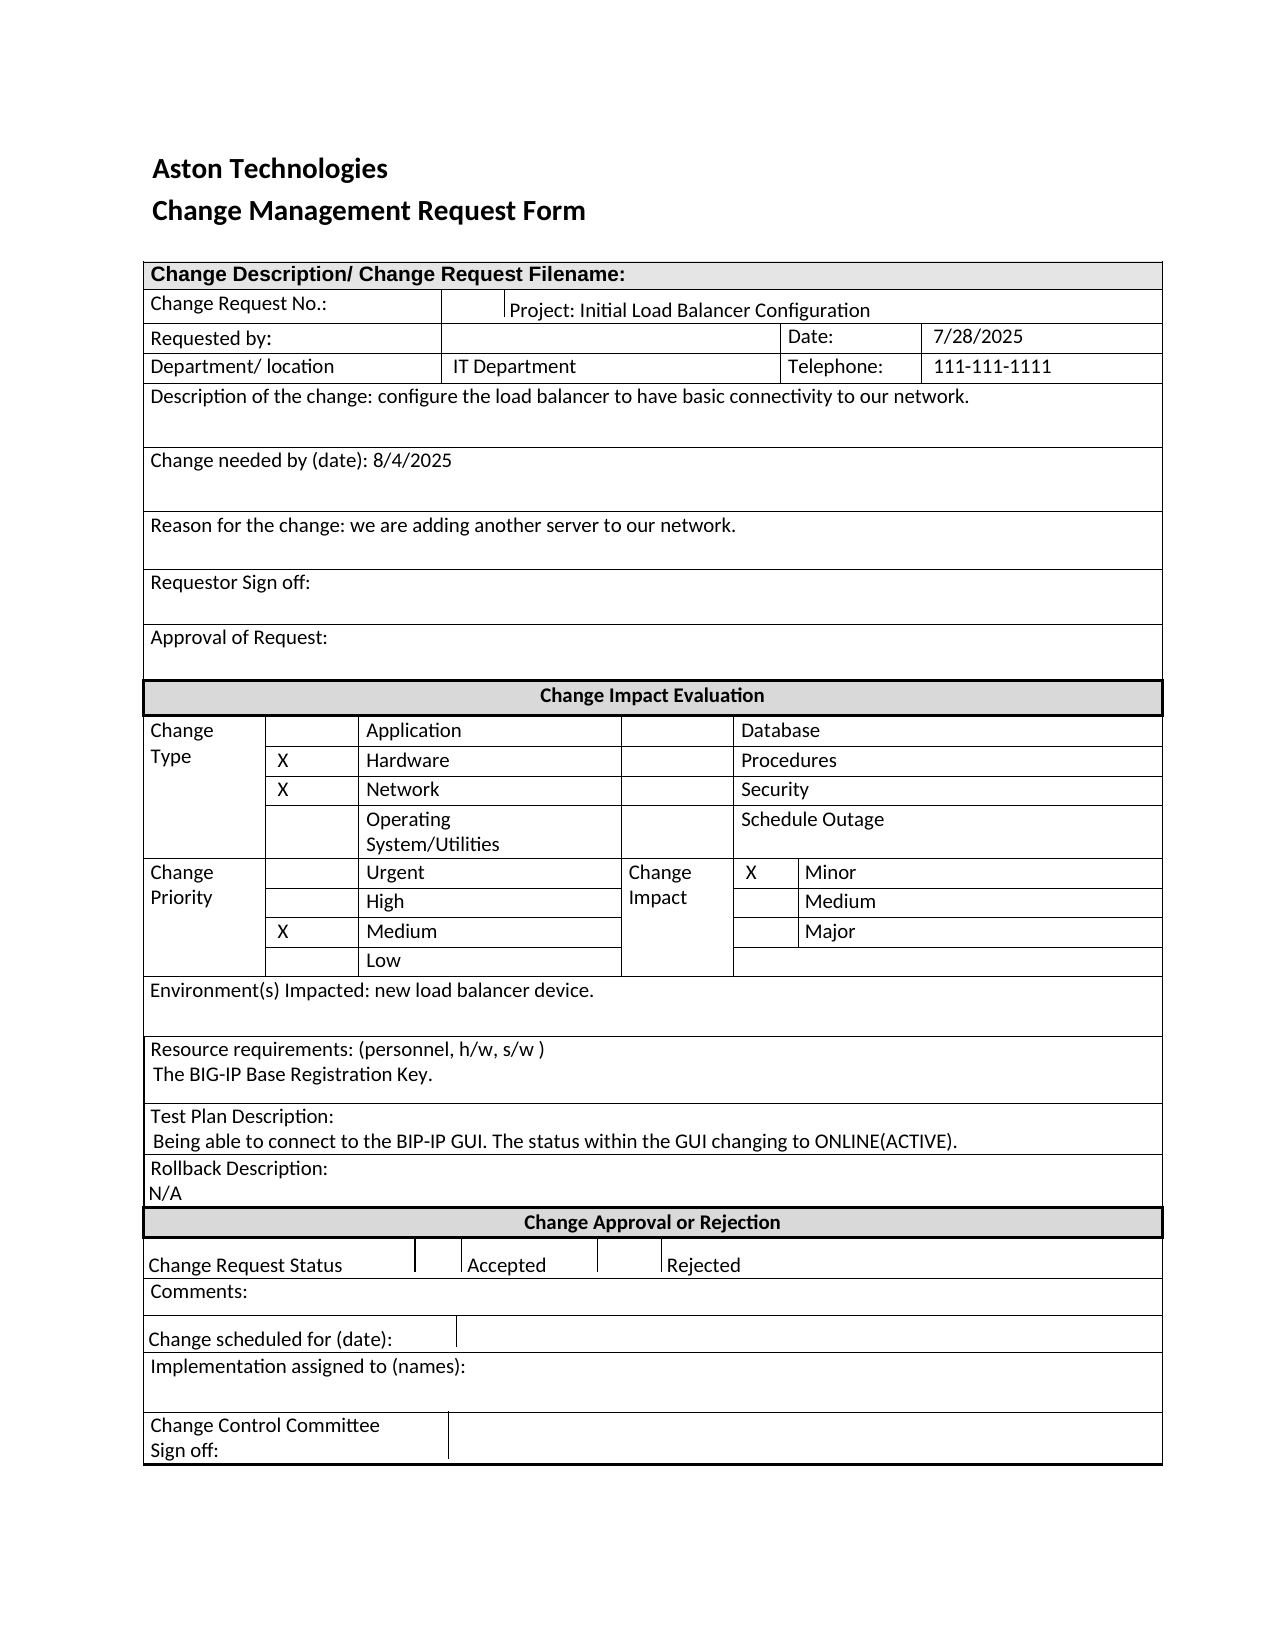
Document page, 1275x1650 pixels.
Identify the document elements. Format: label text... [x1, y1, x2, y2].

table_cell Major [799, 918, 1162, 947]
table_cell [622, 747, 733, 776]
table_cell [622, 777, 733, 805]
table_cell Change Impact Evaluation [145, 682, 1161, 714]
table_cell X [734, 859, 798, 888]
table_cell Change Impact [622, 859, 733, 976]
table_cell [734, 889, 798, 917]
text Change Management Request Form [152, 192, 832, 227]
table_cell Requested by: [144, 324, 441, 353]
table_cell [734, 918, 798, 947]
table_cell High [359, 889, 621, 917]
table_cell Minor [799, 859, 1162, 888]
table_cell Environment(s) Impacted: new load balancer device. [144, 977, 1162, 1036]
table_cell Application [359, 717, 621, 746]
table_cell Project: Initial Load Balancer Configuration [442, 290, 1162, 322]
table_cell Telephone: [781, 354, 921, 383]
table_cell Urgent [359, 859, 621, 888]
table_cell Approval of Request: [144, 625, 1162, 678]
table_cell Change Priority [144, 859, 265, 976]
table_cell [266, 859, 358, 888]
table_cell Procedures [734, 747, 1162, 776]
table_cell Reason for the change: we are adding another server to our network. [144, 512, 1162, 569]
table_cell [266, 806, 358, 858]
table_cell Low [359, 948, 621, 976]
table_header Change Description/ Change Request Filename: [144, 263, 1162, 289]
table_cell Department/ location [144, 354, 441, 383]
table_cell Network [359, 777, 621, 805]
table_cell Medium [359, 918, 621, 947]
table_cell Change scheduled for (date): [144, 1316, 1162, 1352]
table_cell [266, 889, 358, 917]
table_cell X [266, 918, 358, 947]
table_cell Change needed by (date): 8/4/2025 [144, 448, 1162, 511]
table_cell Hardware [359, 747, 621, 776]
table_cell X [266, 747, 358, 776]
table_cell 7/28/2025 [922, 324, 1162, 353]
table_cell [622, 717, 733, 746]
table_cell Database [734, 717, 1162, 746]
table_cell [442, 324, 780, 353]
text Aston Technologies [152, 150, 814, 186]
table_cell Comments: [144, 1279, 1162, 1315]
table_cell [266, 717, 358, 746]
table_cell Test Plan Description: Being able to connect to the BIP-IP GUI. The status within the GUI changing to ONLINE(ACTIVE). [145, 1104, 1162, 1154]
table_cell Change Request No.: [144, 290, 441, 322]
table_cell Requestor Sign off: [144, 570, 1162, 624]
table_cell [622, 806, 733, 858]
table_cell [734, 948, 1162, 976]
table_cell Security [734, 777, 1162, 805]
table_cell Implementation assigned to (names): [144, 1353, 1162, 1411]
table_cell Change Request Status Accepted Rejected [144, 1239, 1162, 1278]
table_cell Date: [781, 324, 921, 353]
table_cell Change Type [144, 717, 265, 858]
table_cell [266, 948, 358, 976]
table_cell Schedule Outage [734, 806, 1162, 858]
table_cell 111-111-1111 [922, 354, 1162, 383]
table_cell IT Department [442, 354, 780, 383]
table_cell Description of the change: configure the load balancer to have basic connectivity to our network. [144, 384, 1162, 447]
table_cell Change Approval or Rejection [145, 1209, 1161, 1236]
table_cell Rollback Description: N/A [145, 1155, 1162, 1206]
table_cell Resource requirements: (personnel, h/w, s/w ) The BIG-IP Base Registration Key. [145, 1037, 1162, 1102]
table_cell Operating System/Utilities [359, 806, 621, 858]
table_cell Change Control Committee Sign off: [144, 1413, 1162, 1463]
table_cell Medium [799, 889, 1162, 917]
table_cell X [266, 777, 358, 805]
